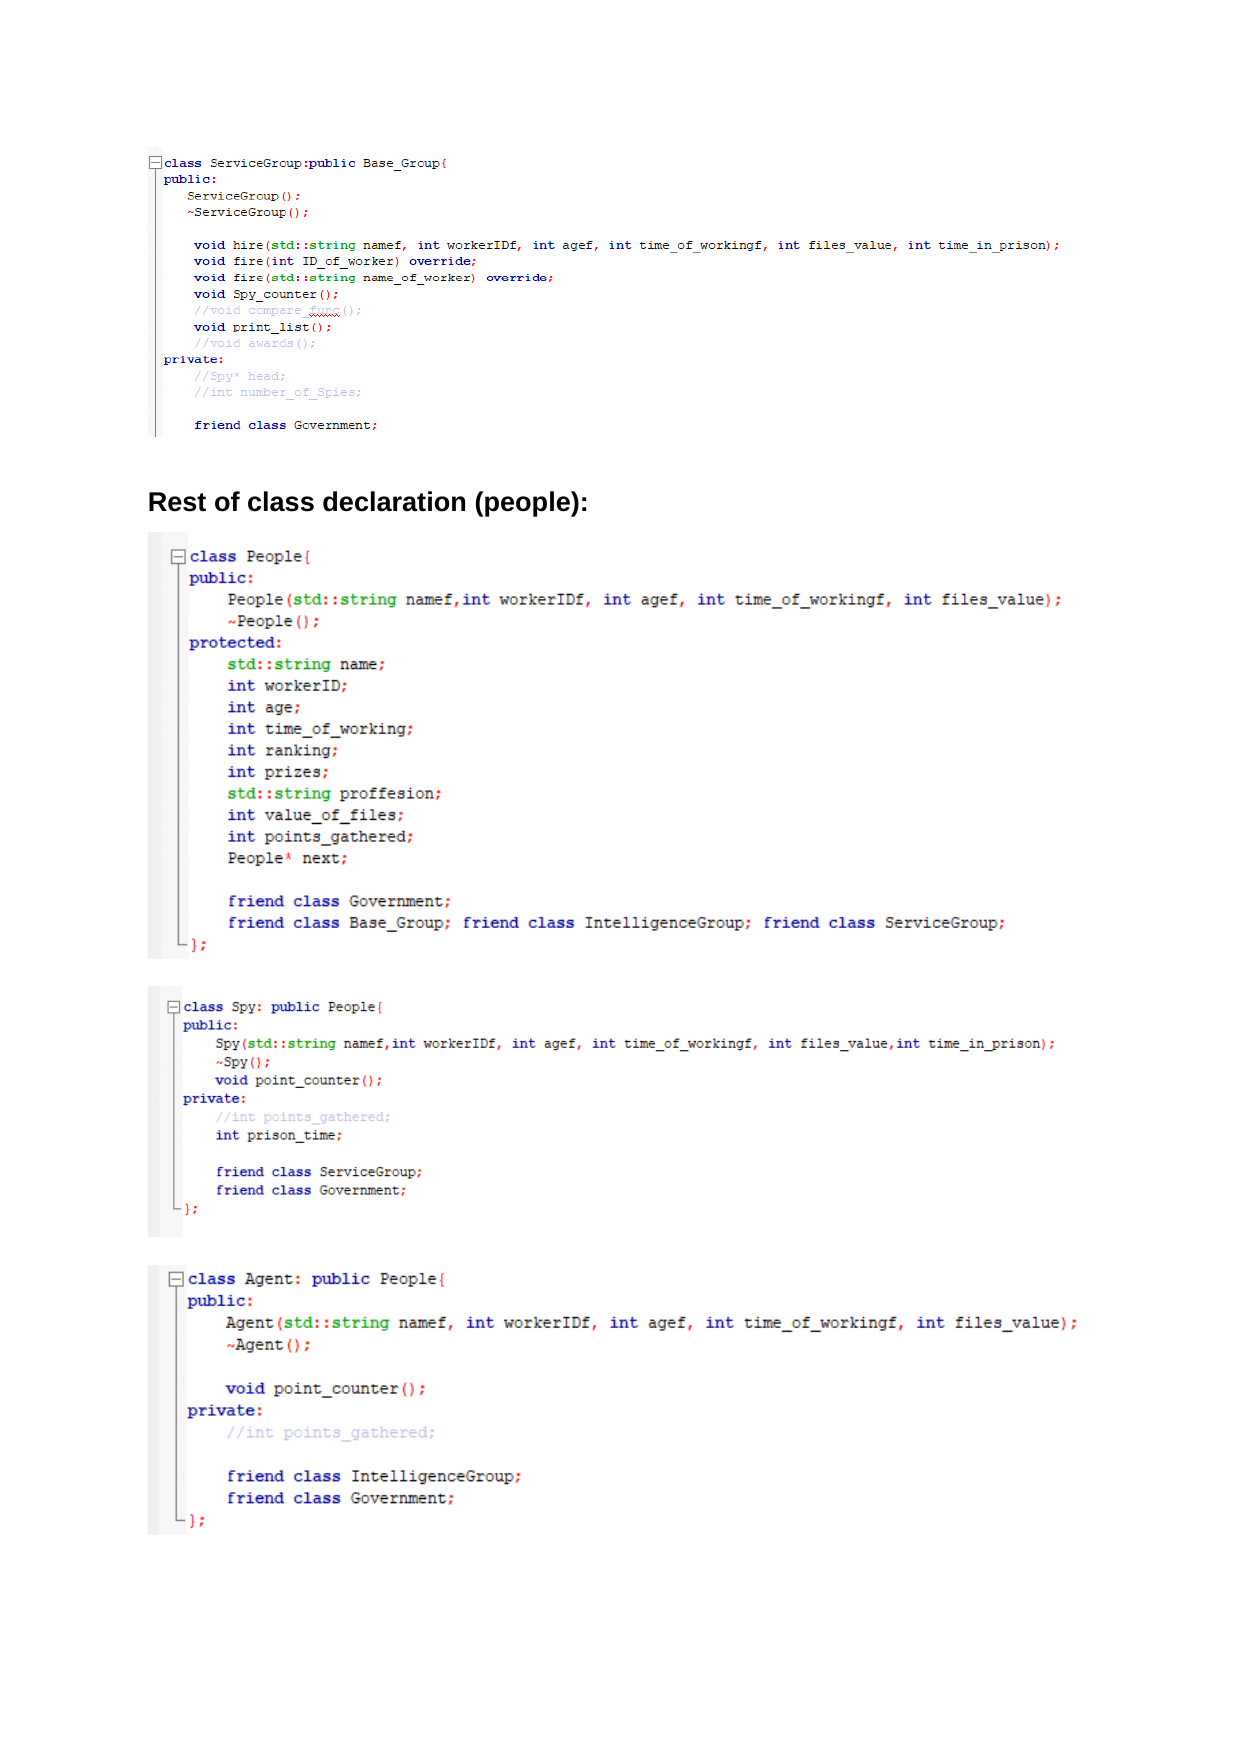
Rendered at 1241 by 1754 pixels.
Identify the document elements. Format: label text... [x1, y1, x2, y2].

picture [147, 986, 1093, 1237]
picture [147, 532, 1093, 959]
picture [147, 1265, 1093, 1535]
subtitle Rest of class declaration (people): [148, 486, 1093, 517]
picture [147, 147, 1093, 437]
